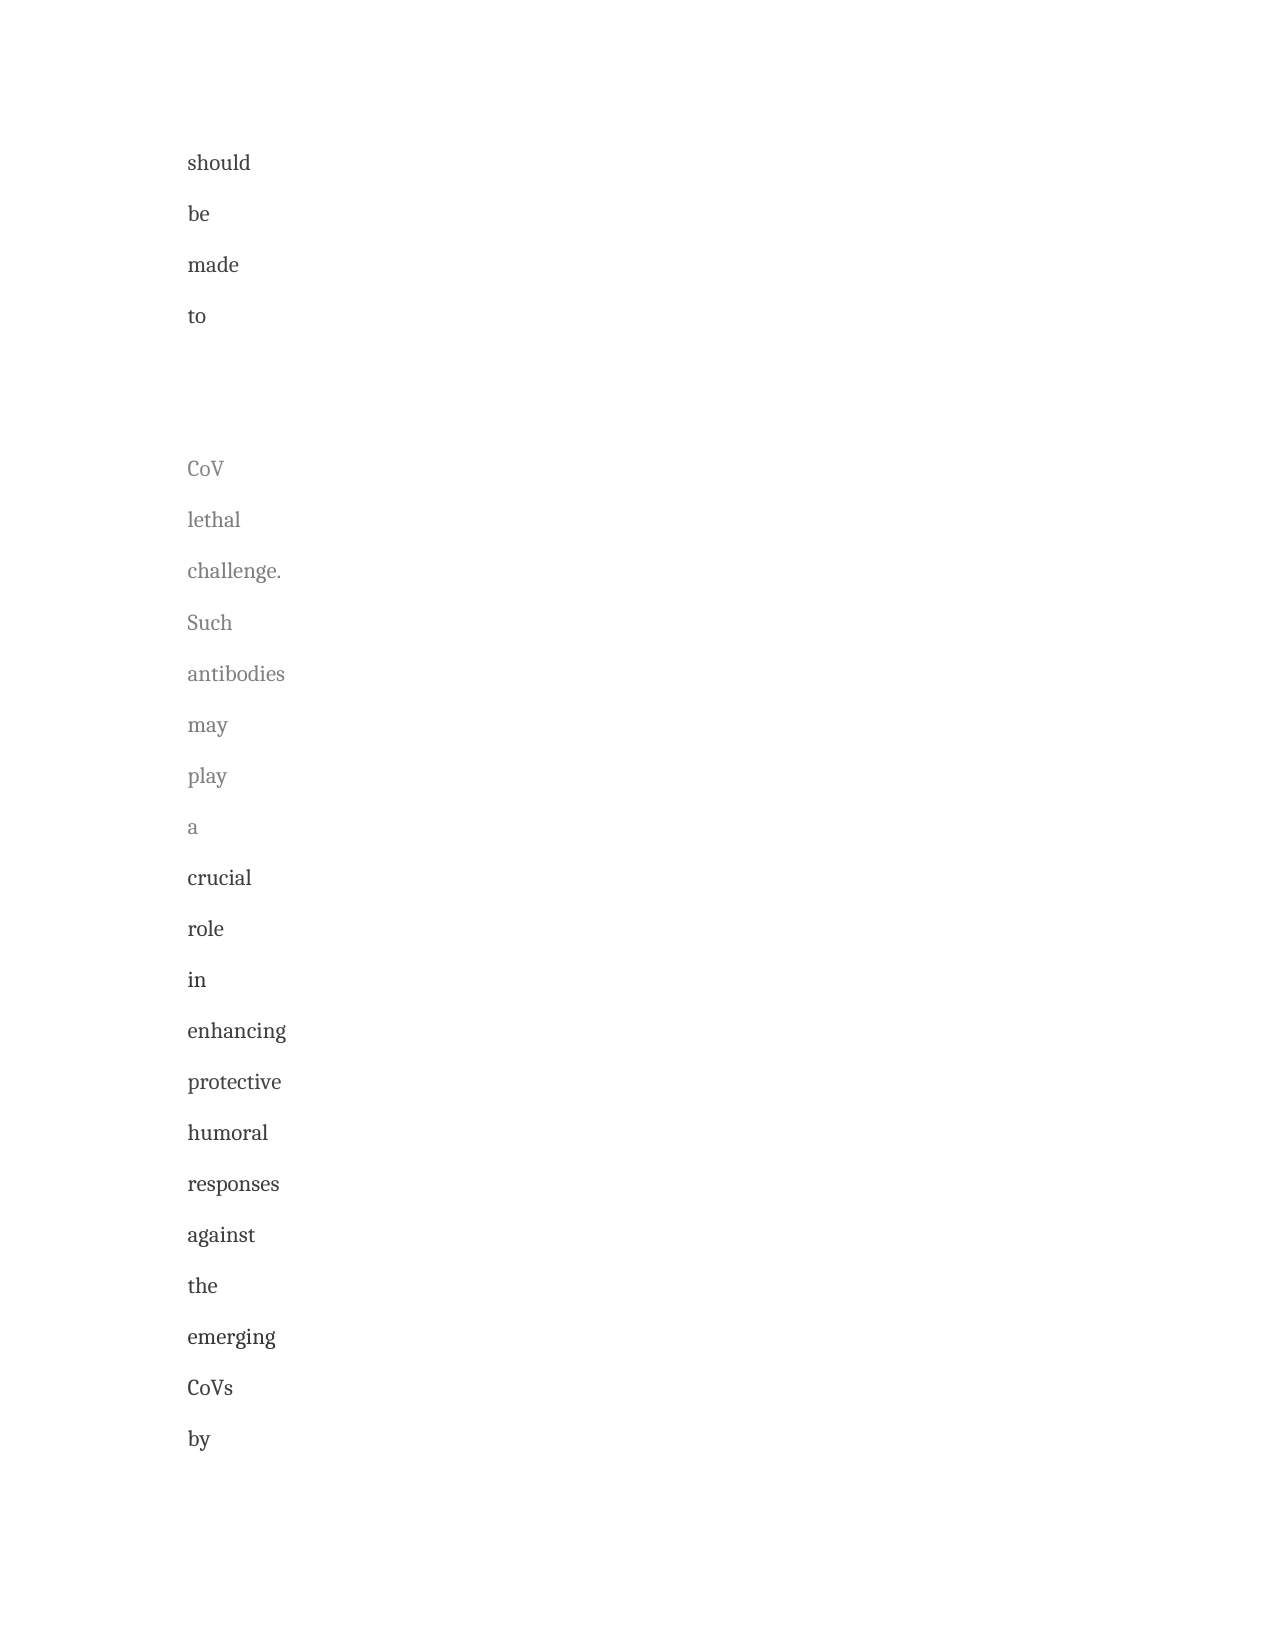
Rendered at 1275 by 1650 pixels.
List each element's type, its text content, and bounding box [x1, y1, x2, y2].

text CoV [187, 456, 1087, 483]
text against [187, 1222, 1087, 1248]
text by [187, 1426, 1087, 1452]
text enhancing [187, 1018, 1087, 1044]
text the [187, 1273, 1087, 1299]
text crucial [187, 864, 1087, 891]
text Such [187, 609, 1087, 636]
text CoVs [187, 1375, 1087, 1401]
text should [187, 150, 1087, 176]
text to [187, 303, 1087, 329]
text emerging [187, 1324, 1087, 1350]
text antibodies [187, 660, 1087, 687]
text challenge. [187, 558, 1087, 585]
text protective [187, 1069, 1087, 1095]
text may [187, 711, 1087, 738]
text lethal [187, 507, 1087, 534]
text role [187, 916, 1087, 942]
text be [187, 201, 1087, 227]
text humoral [187, 1120, 1087, 1146]
text play [187, 762, 1087, 789]
text a [187, 813, 1087, 840]
text responses [187, 1171, 1087, 1197]
text in [187, 967, 1087, 993]
text made [187, 252, 1087, 278]
